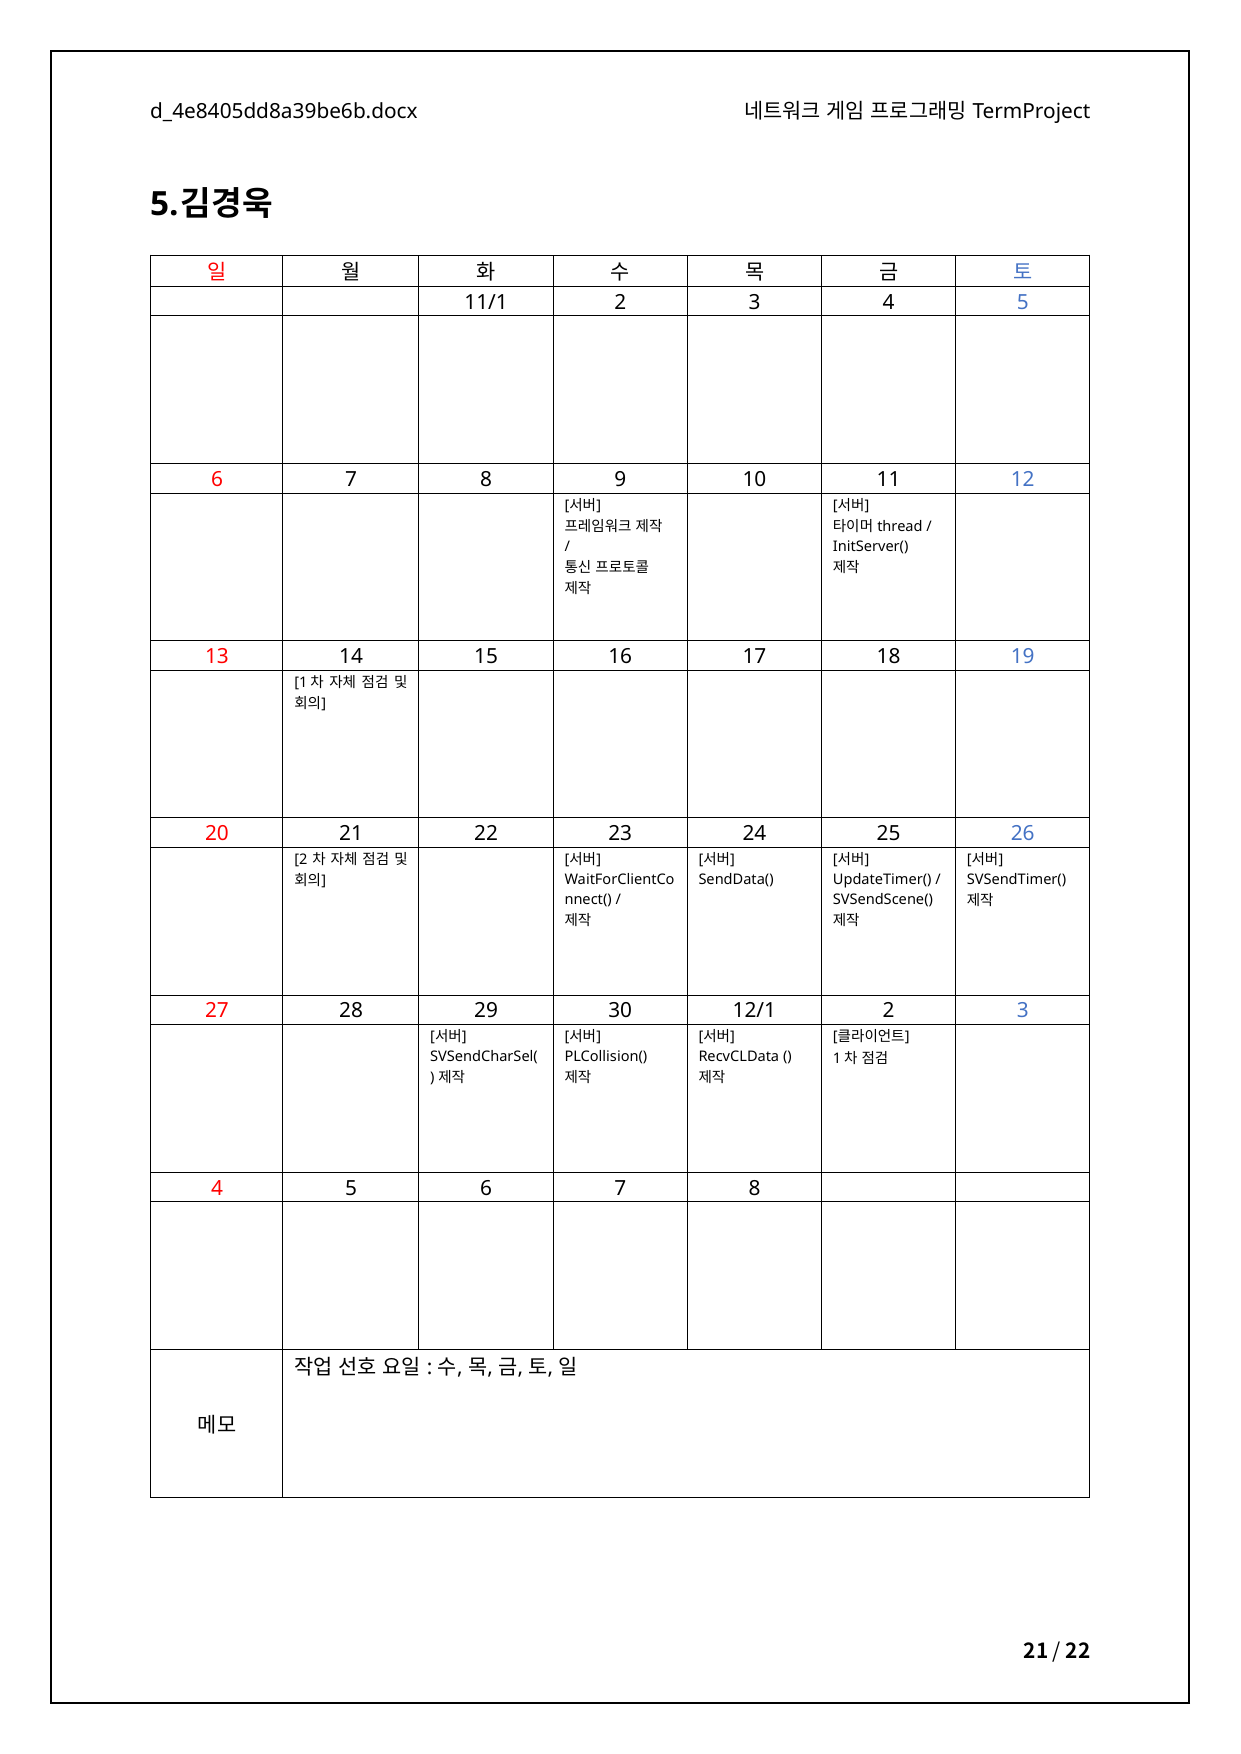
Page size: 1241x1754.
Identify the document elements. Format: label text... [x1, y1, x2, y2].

table_cell [151, 848, 282, 994]
table_cell 25 [822, 818, 955, 847]
table_cell 27 [151, 996, 282, 1024]
table_cell 15 [419, 641, 553, 669]
table_cell [822, 1202, 955, 1349]
table_cell [419, 671, 553, 817]
table_cell 10 [688, 464, 821, 492]
table_cell 4 [151, 1173, 282, 1201]
table_cell 2 [554, 287, 687, 315]
table_header 수 [554, 256, 687, 286]
table_cell [688, 494, 821, 640]
table_cell [151, 1025, 282, 1172]
table_cell 16 [554, 641, 687, 669]
table_cell 4 [822, 287, 955, 315]
table_header 목 [688, 256, 821, 286]
table_cell [419, 316, 553, 463]
subtitle 김경욱 [150, 177, 1090, 226]
table_cell [283, 287, 418, 315]
table_cell 12/1 [688, 996, 821, 1024]
table_cell 23 [554, 818, 687, 847]
table_cell [822, 316, 955, 463]
table_cell [서버] WaitForClientConnect() / 제작 [554, 848, 687, 994]
table_cell [151, 671, 282, 817]
table_cell [283, 494, 418, 640]
table_cell 12 [956, 464, 1089, 492]
table_cell 17 [688, 641, 821, 669]
table_cell [클라이언트] 1차 점검 [822, 1025, 955, 1172]
table_cell 20 [151, 818, 282, 847]
table_header 일 [151, 256, 282, 286]
table_cell 22 [419, 818, 553, 847]
table_cell [688, 1202, 821, 1349]
table_cell [2 차 자체 점검 및 회의] [283, 848, 418, 994]
table_cell [822, 1173, 955, 1201]
table_cell 11/1 [419, 287, 553, 315]
table_cell [688, 671, 821, 817]
table_cell [283, 316, 418, 463]
table_cell [956, 494, 1089, 640]
table_cell [서버] RecvCLData () 제작 [688, 1025, 821, 1172]
table_cell 26 [956, 818, 1089, 847]
table_cell [419, 1202, 553, 1349]
table_cell [151, 287, 282, 315]
table_header 월 [283, 256, 418, 286]
table_cell [554, 671, 687, 817]
table_cell 7 [554, 1173, 687, 1201]
table_cell [283, 1202, 418, 1349]
table_cell 9 [554, 464, 687, 492]
table_cell [283, 1025, 418, 1172]
table_cell [554, 316, 687, 463]
table_cell 7 [283, 464, 418, 492]
table_cell 30 [554, 996, 687, 1024]
table_cell [1차 자체 점검 및 회의] [283, 671, 418, 817]
table_cell 8 [688, 1173, 821, 1201]
table_cell 8 [419, 464, 553, 492]
table_cell [서버] PLCollision() 제작 [554, 1025, 687, 1172]
table_cell [956, 671, 1089, 817]
table_cell 5 [956, 287, 1089, 315]
table_cell [956, 1202, 1089, 1349]
table_cell 13 [151, 641, 282, 669]
table_cell 2 [822, 996, 955, 1024]
table_cell [서버] SVSendCharSel() 제작 [419, 1025, 553, 1172]
table_cell [956, 1025, 1089, 1172]
table_cell [956, 316, 1089, 463]
table_cell [서버] 프레임워크 제작 / 통신 프로토콜 제작 [554, 494, 687, 640]
table_cell 작업 선호 요일 : 수, 목, 금, 토, 일 [283, 1350, 1089, 1497]
table_cell 24 [688, 818, 821, 847]
table_cell 18 [822, 641, 955, 669]
table_cell 21 [283, 818, 418, 847]
table_cell [688, 316, 821, 463]
table_cell 28 [283, 996, 418, 1024]
table_header 토 [956, 256, 1089, 286]
table_cell [151, 494, 282, 640]
table_cell [서버] SVSendTimer() 제작 [956, 848, 1089, 994]
table_cell 6 [419, 1173, 553, 1201]
table_cell [554, 1202, 687, 1349]
table_cell [419, 494, 553, 640]
table_cell 29 [419, 996, 553, 1024]
table_cell 19 [956, 641, 1089, 669]
table_cell [서버] 타이머 thread / InitServer() 제작 [822, 494, 955, 640]
table_header 화 [419, 256, 553, 286]
table_cell 14 [283, 641, 418, 669]
table_cell [151, 316, 282, 463]
table_cell 3 [688, 287, 821, 315]
table_cell 메모 [151, 1350, 282, 1497]
table_cell 5 [283, 1173, 418, 1201]
table_cell 3 [956, 996, 1089, 1024]
table_cell 11 [822, 464, 955, 492]
table_header 금 [822, 256, 955, 286]
table_cell [151, 1202, 282, 1349]
table_cell 6 [151, 464, 282, 492]
table_cell [822, 671, 955, 817]
table_cell [956, 1173, 1089, 1201]
table_cell [서버] SendData() [688, 848, 821, 994]
table_cell [419, 848, 553, 994]
table_cell [서버] UpdateTimer() / SVSendScene() 제작 [822, 848, 955, 994]
